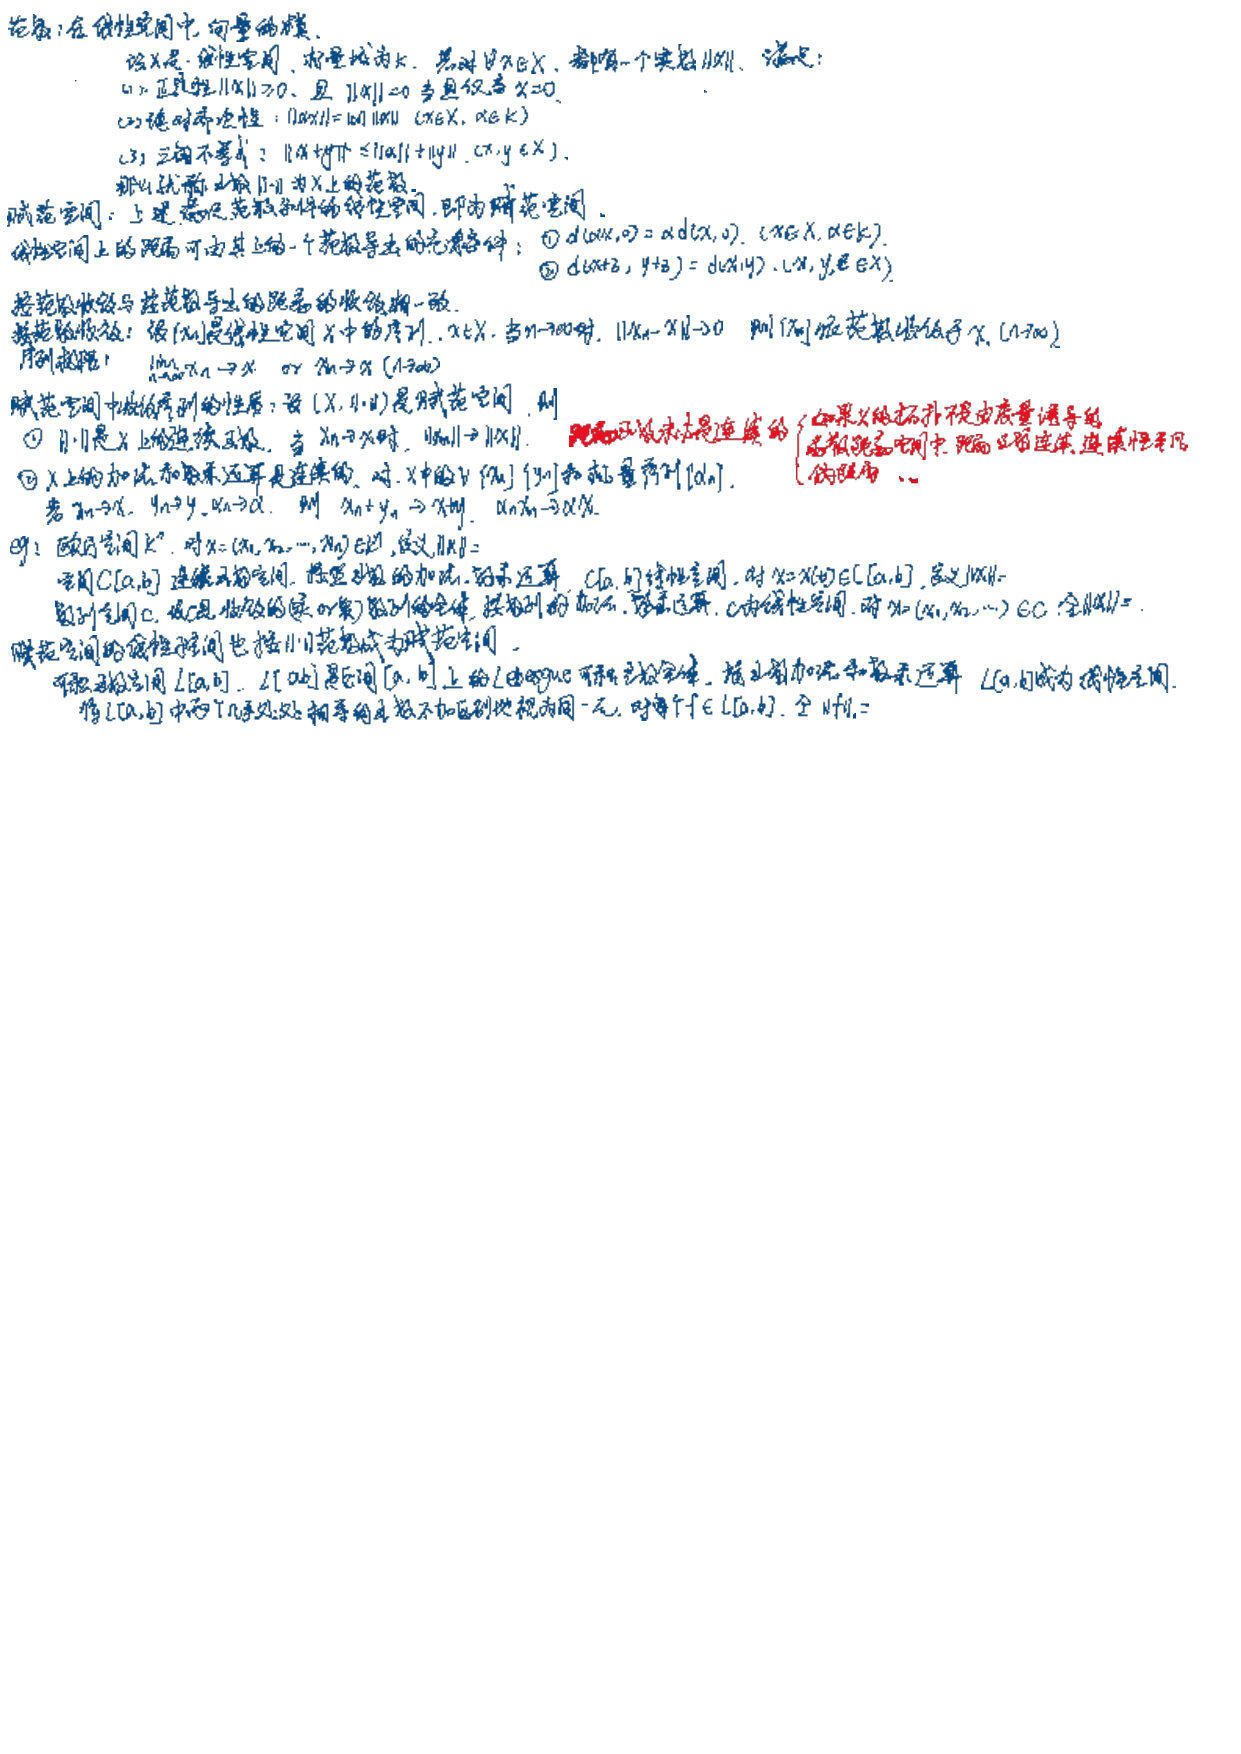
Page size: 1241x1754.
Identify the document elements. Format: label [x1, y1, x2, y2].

picture [762, 40, 822, 68]
picture [7, 11, 1060, 375]
picture [10, 536, 40, 568]
picture [791, 656, 962, 694]
picture [702, 49, 743, 74]
picture [8, 14, 62, 41]
picture [11, 354, 1188, 726]
picture [981, 662, 1176, 693]
picture [282, 356, 440, 379]
